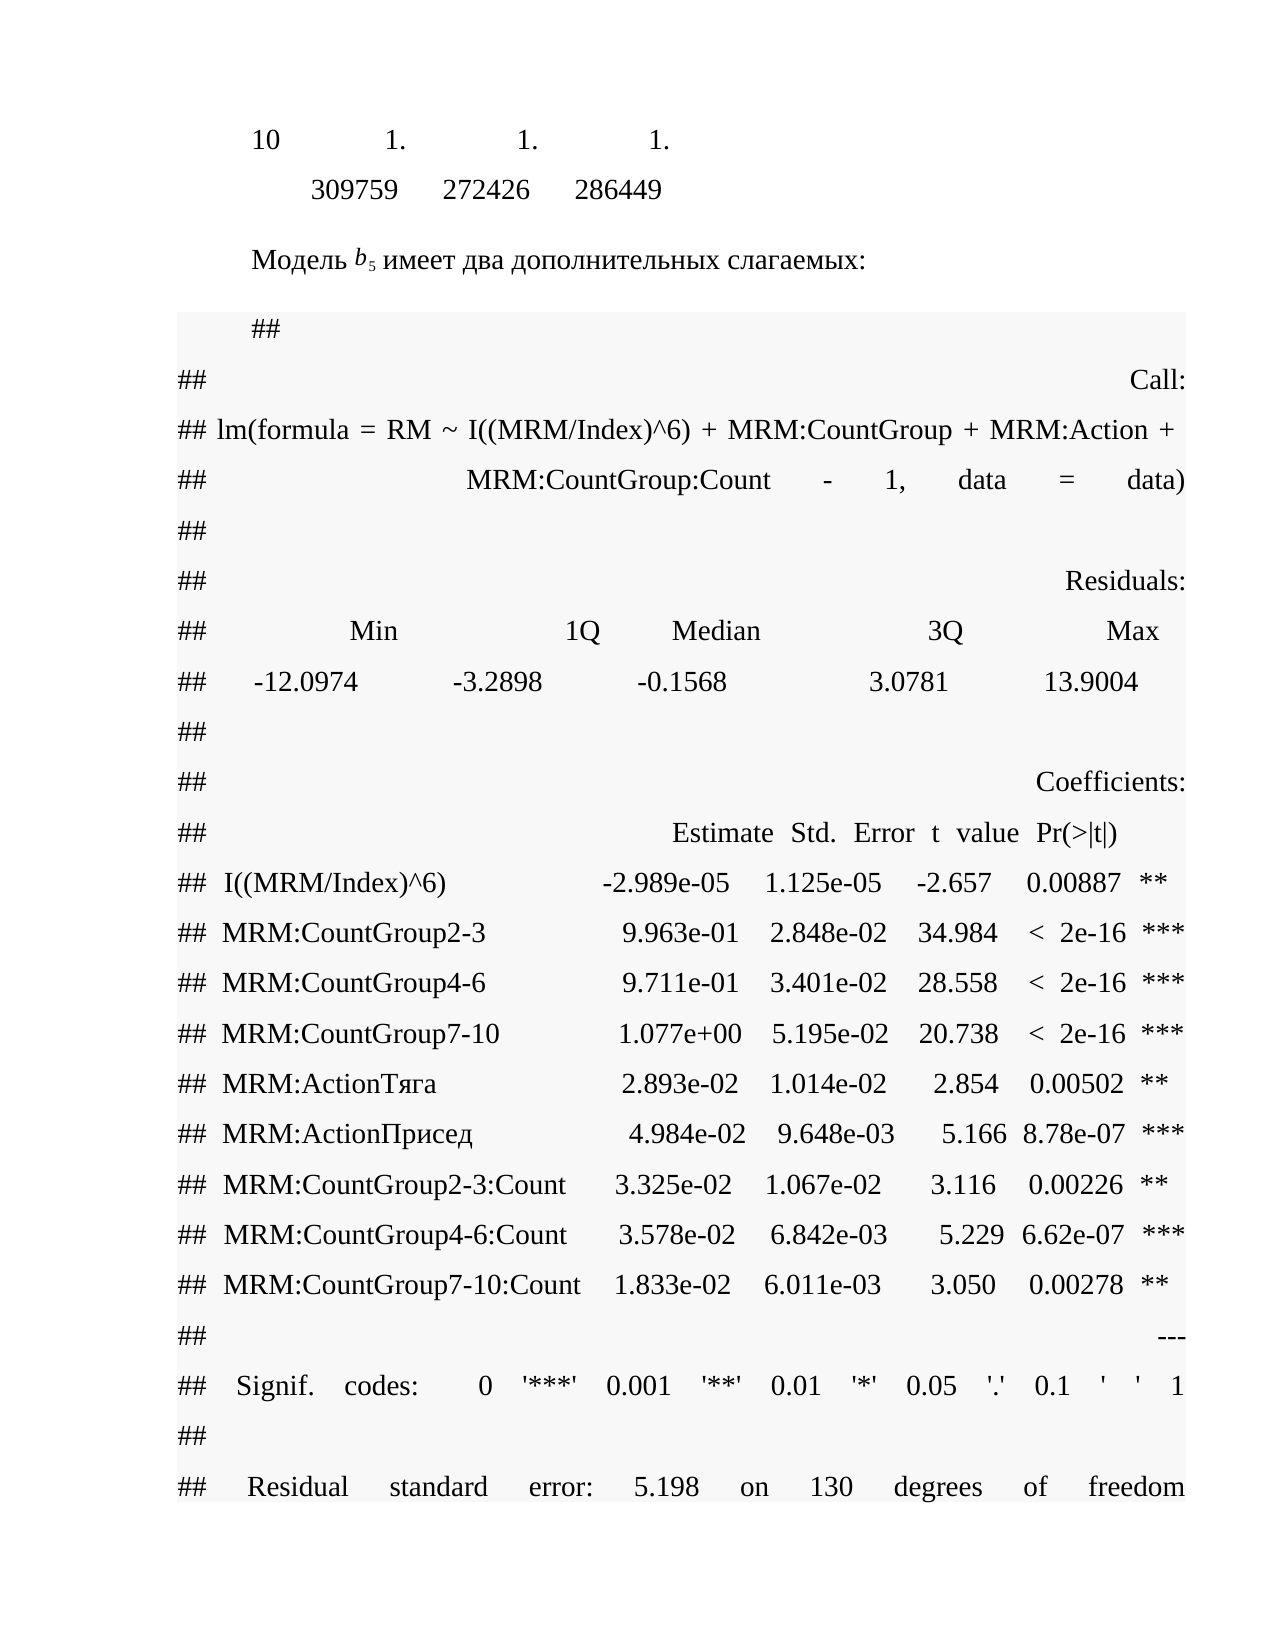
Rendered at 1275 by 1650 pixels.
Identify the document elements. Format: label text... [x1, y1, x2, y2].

text Модель имеет два дополнительных слагаемых: [177, 242, 1186, 276]
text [177, 312, 1186, 1502]
table_cell 1.272426 [431, 118, 563, 224]
table_cell 10 [166, 118, 299, 224]
table_cell 1.286449 [563, 118, 695, 224]
table_cell 1.309759 [299, 118, 431, 224]
